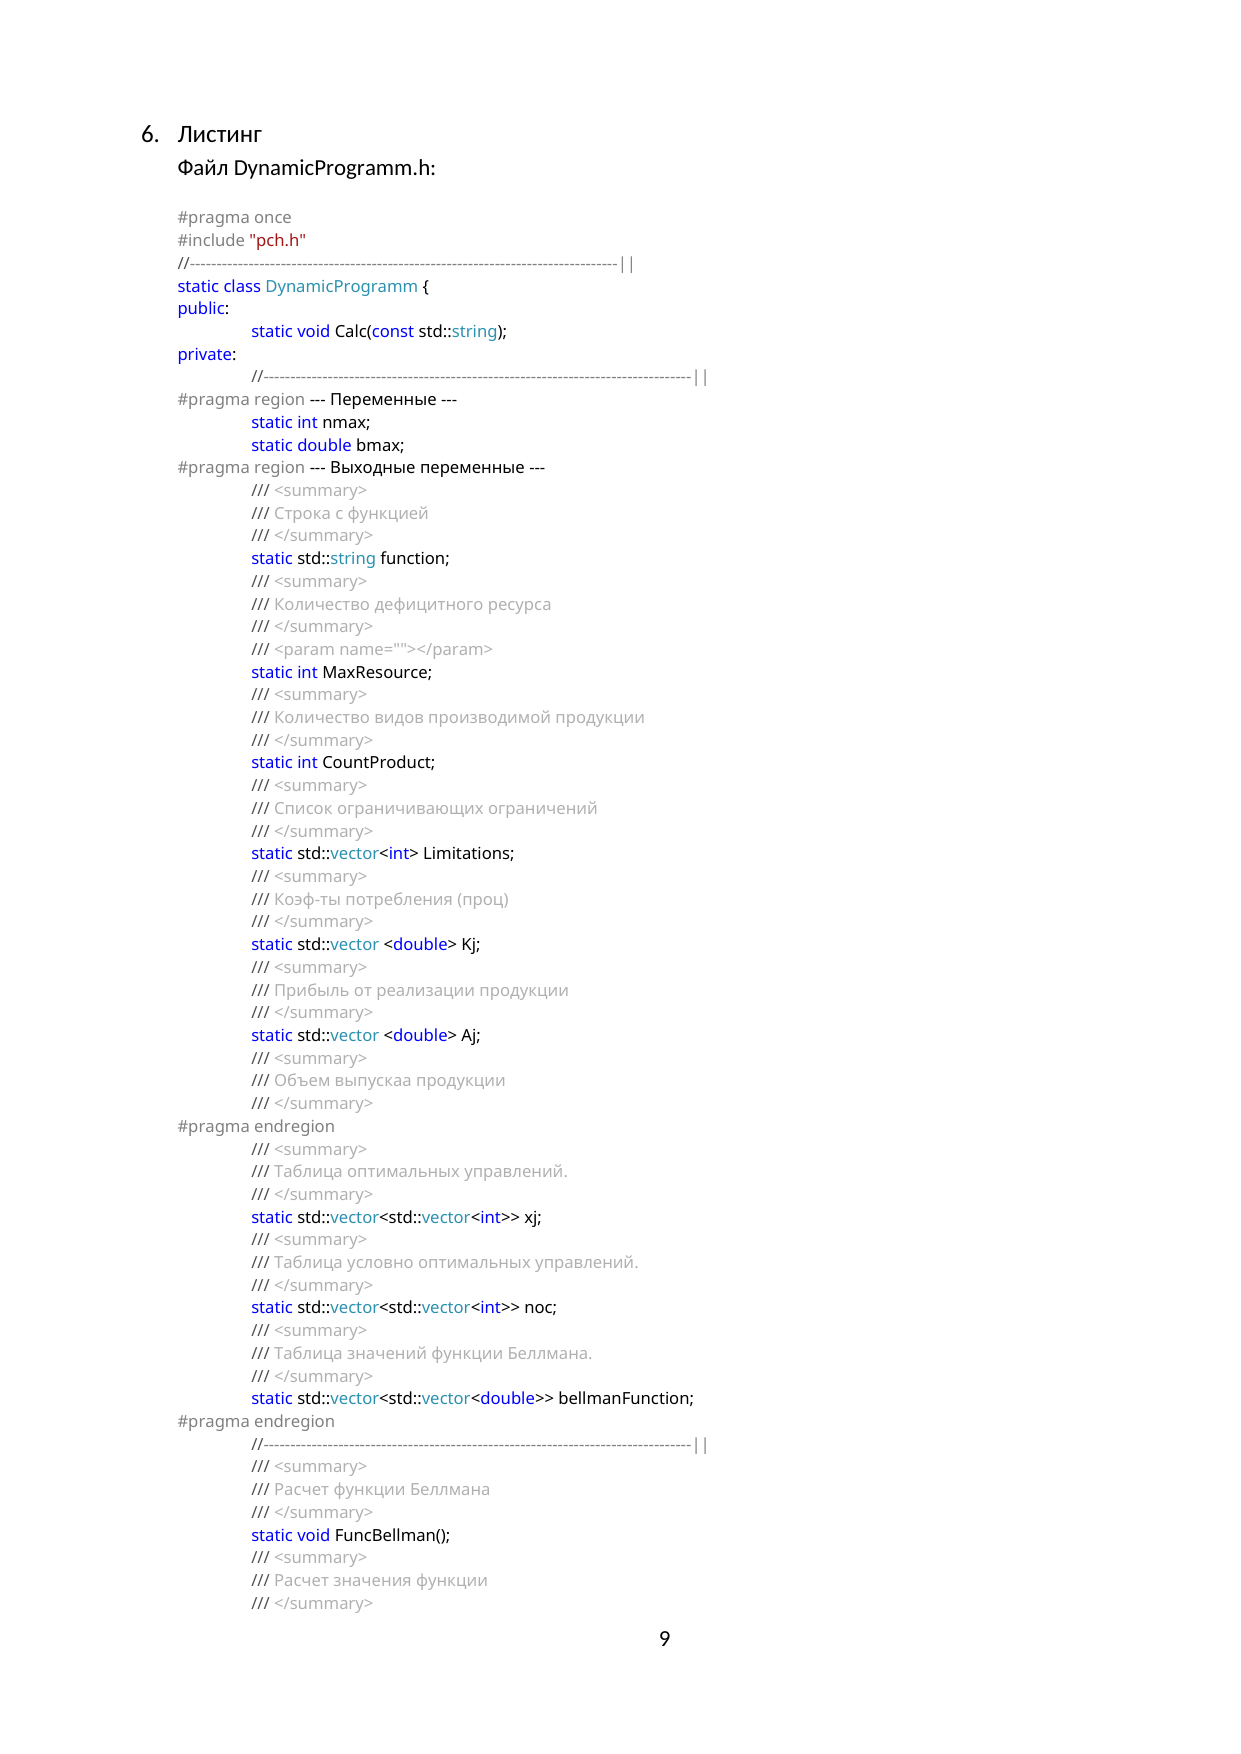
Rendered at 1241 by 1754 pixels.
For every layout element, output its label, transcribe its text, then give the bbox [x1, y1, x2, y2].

text /// <summary> [177, 1137, 1152, 1160]
text static std::vector<std::vector<double>> bellmanFunction; [177, 1387, 1152, 1410]
text static int CountProduct; [177, 751, 1152, 774]
text /// <summary> [177, 1319, 1152, 1342]
list Файл DynamicProgramm.h: [177, 153, 1152, 181]
text /// <summary> [177, 865, 1152, 887]
text /// <param name=""></param> [177, 638, 1152, 660]
text /// </summary> [177, 1591, 1152, 1614]
text /// </summary> [177, 615, 1152, 638]
text /// Количество дефицитного ресурса [177, 592, 1152, 615]
text /// </summary> [177, 524, 1152, 547]
text #include "pch.h" [177, 229, 1152, 252]
text /// <summary> [177, 1046, 1152, 1069]
text static int nmax; [177, 411, 1152, 433]
text /// Расчет функции Беллмана [177, 1478, 1152, 1501]
text /// <summary> [177, 569, 1152, 592]
text static void FuncBellman(); [177, 1523, 1152, 1546]
text static std::vector<std::vector<int>> xj; [177, 1205, 1152, 1228]
text //--------------------------------------------------------------------------------|| [177, 365, 1152, 388]
text //--------------------------------------------------------------------------------|| [177, 1432, 1152, 1455]
text /// <summary> [177, 1228, 1152, 1251]
text /// <summary> [177, 1455, 1152, 1478]
text /// Расчет значения функции [177, 1569, 1152, 1591]
text /// </summary> [177, 1501, 1152, 1523]
text static std::vector <double> Aj; [177, 1024, 1152, 1046]
text /// Таблица оптимальных управлений. [177, 1160, 1152, 1183]
text private: [177, 342, 1152, 365]
text /// Количество видов производимой продукции [177, 706, 1152, 728]
text #pragma region --- Переменные --- [177, 388, 1152, 411]
text #pragma once [177, 206, 1152, 229]
text /// </summary> [177, 1183, 1152, 1205]
text #pragma endregion [177, 1114, 1152, 1137]
text /// </summary> [177, 1092, 1152, 1114]
text /// </summary> [177, 819, 1152, 842]
text /// Объем выпускаа продукции [177, 1069, 1152, 1092]
text /// <summary> [177, 956, 1152, 978]
text /// <summary> [177, 774, 1152, 797]
text static std::vector<int> Limitations; [177, 842, 1152, 865]
text public: [177, 297, 1152, 320]
text /// <summary> [177, 683, 1152, 706]
text static std::string function; [177, 547, 1152, 569]
text /// Таблица значений функции Беллмана. [177, 1342, 1152, 1364]
text //--------------------------------------------------------------------------------|| [177, 252, 1152, 274]
text /// </summary> [177, 1273, 1152, 1296]
list Листинг [141, 118, 1152, 149]
text /// </summary> [177, 910, 1152, 933]
text /// Таблица условно оптимальных управлений. [177, 1251, 1152, 1273]
text static std::vector <double> Kj; [177, 933, 1152, 956]
text static std::vector<std::vector<int>> noc; [177, 1296, 1152, 1319]
text /// Список ограничивающих ограничений [177, 797, 1152, 819]
text #pragma region --- Выходные переменные --- [177, 456, 1152, 479]
text static int MaxResource; [177, 660, 1152, 683]
text #pragma endregion [177, 1410, 1152, 1432]
text /// <summary> [177, 1546, 1152, 1569]
text /// </summary> [177, 728, 1152, 751]
text /// Строка с функцией [177, 501, 1152, 524]
text /// </summary> [177, 1001, 1152, 1024]
text /// Коэф-ты потребления (проц) [177, 887, 1152, 910]
text /// <summary> [177, 479, 1152, 501]
text static double bmax; [177, 433, 1152, 456]
text /// Прибыль от реализации продукции [177, 978, 1152, 1001]
text static class DynamicProgramm { [177, 274, 1152, 297]
text /// </summary> [177, 1364, 1152, 1387]
text static void Calc(const std::string); [177, 320, 1152, 342]
